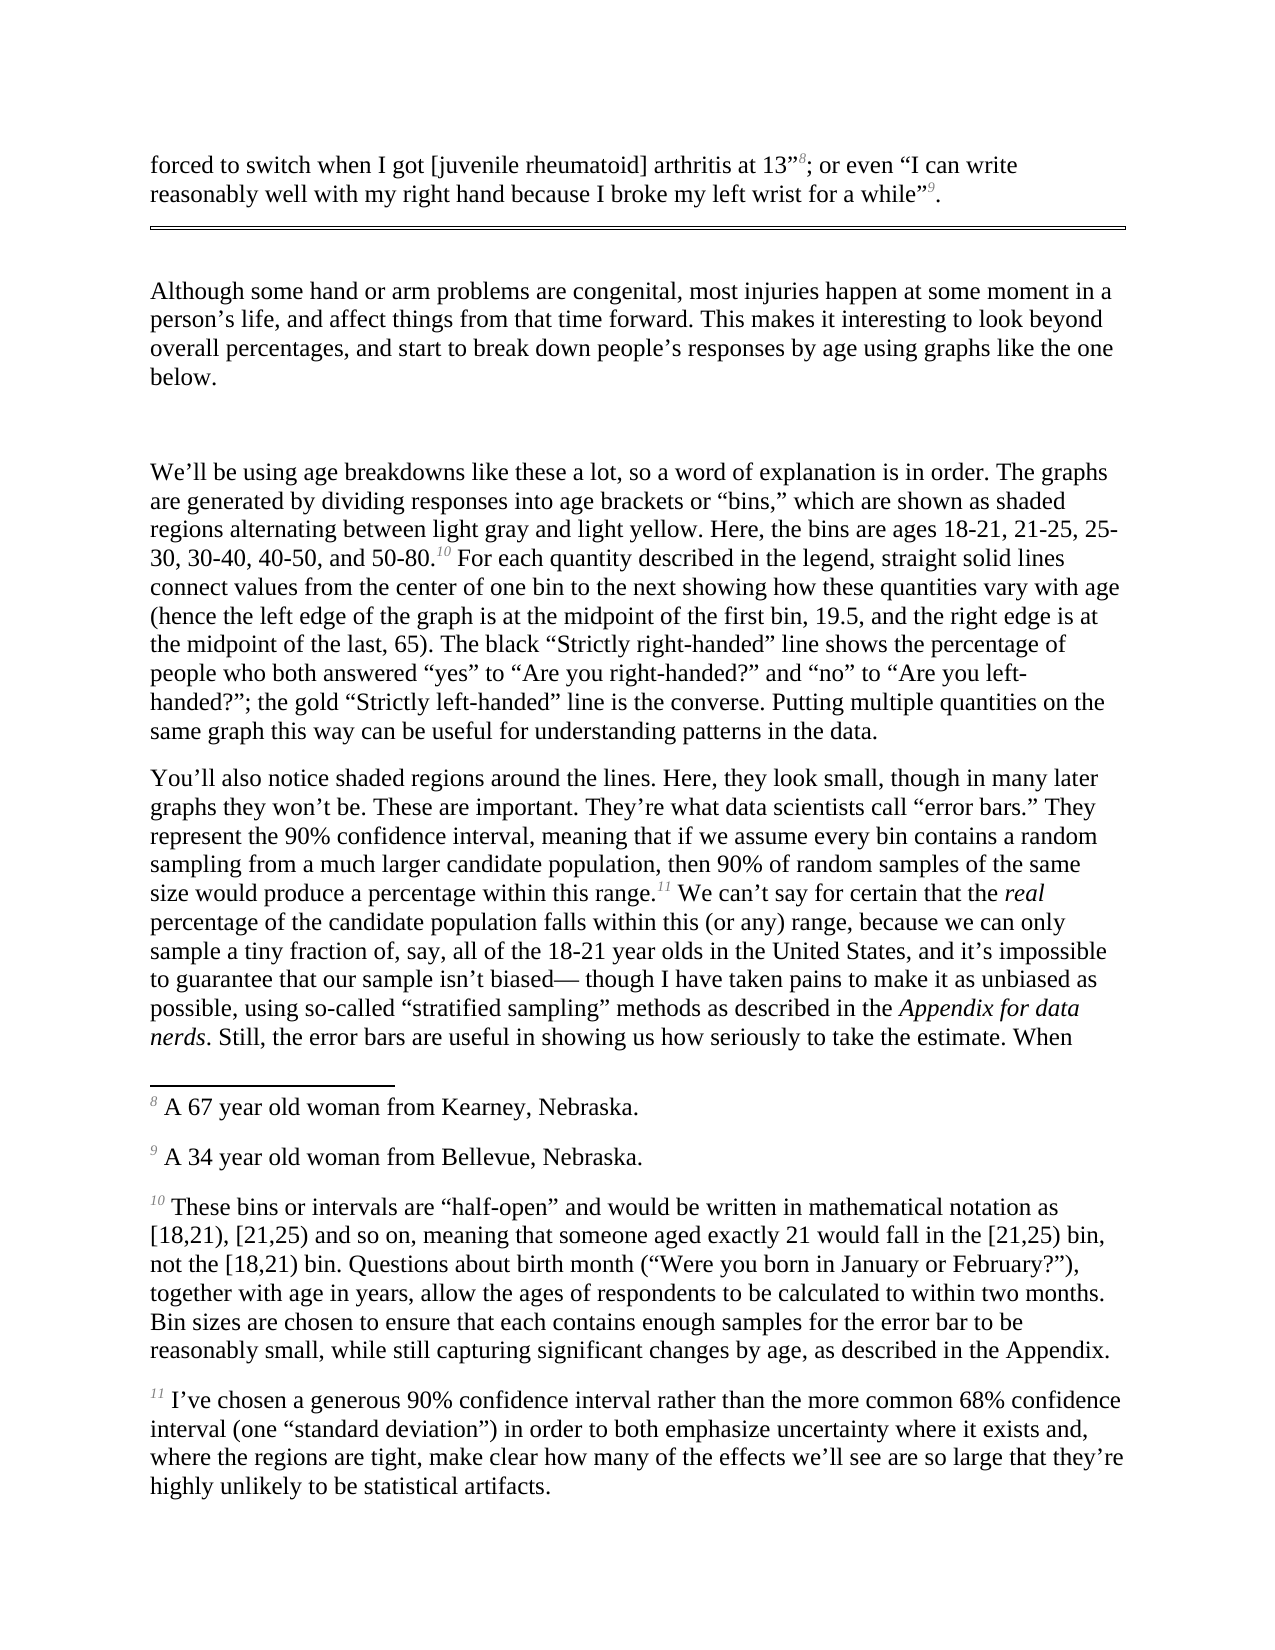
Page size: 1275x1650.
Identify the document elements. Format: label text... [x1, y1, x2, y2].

text Although some hand or arm problems are congenital, most injuries happen at some moment in a person’s life, and affect things from that time forward. This makes it interesting to look beyond overall percentages, and start to break down people’s responses by age using graphs like the one below. [150, 276, 1125, 391]
text You’ll also notice shaded regions around the lines. Here, they look small, though in many later graphs they won’t be. These are important. They’re what data scientists call “error bars.” They represent the 90% confidence interval, meaning that if we assume every bin contains a random sampling from a much larger candidate population, then 90% of random samples of the same size would produce a percentage within this range. We can’t say for certain that the real percentage of the candidate population falls within this (or any) range, because we can only sample a tiny fraction of, say, all of the 18-21 year olds in the United States, and it’s impossible to guarantee that our sample isn’t biased— though I have taken pains to make it as unbiased as possible, using so-called “stratified sampling” methods as described in the Appendix for data nerds. Still, the error bars are useful in showing us how seriously to take the estimate. When they’re tight around the solid lines, as they are here, it means those numbers are pretty statistically reliable. [150, 763, 1125, 1051]
text We’ll be using age breakdowns like these a lot, so a word of explanation is in order. The graphs are generated by dividing responses into age brackets or “bins,” which are shown as shaded regions alternating between light gray and light yellow. Here, the bins are ages 18-21, 21-25, 25-30, 30-40, 40-50, and 50-80. For each quantity described in the legend, straight solid lines connect values from the center of one bin to the next showing how these quantities vary with age (hence the left edge of the graph is at the midpoint of the first bin, 19.5, and the right edge is at the midpoint of the last, 65). The black “Strictly right-handed” line shows the percentage of people who both answered “yes” to “Are you right-handed?” and “no” to “Are you left-handed?”; the gold “Strictly left-handed” line is the converse. Putting multiple quantities on the same graph this way can be useful for understanding patterns in the data. [150, 457, 1125, 744]
